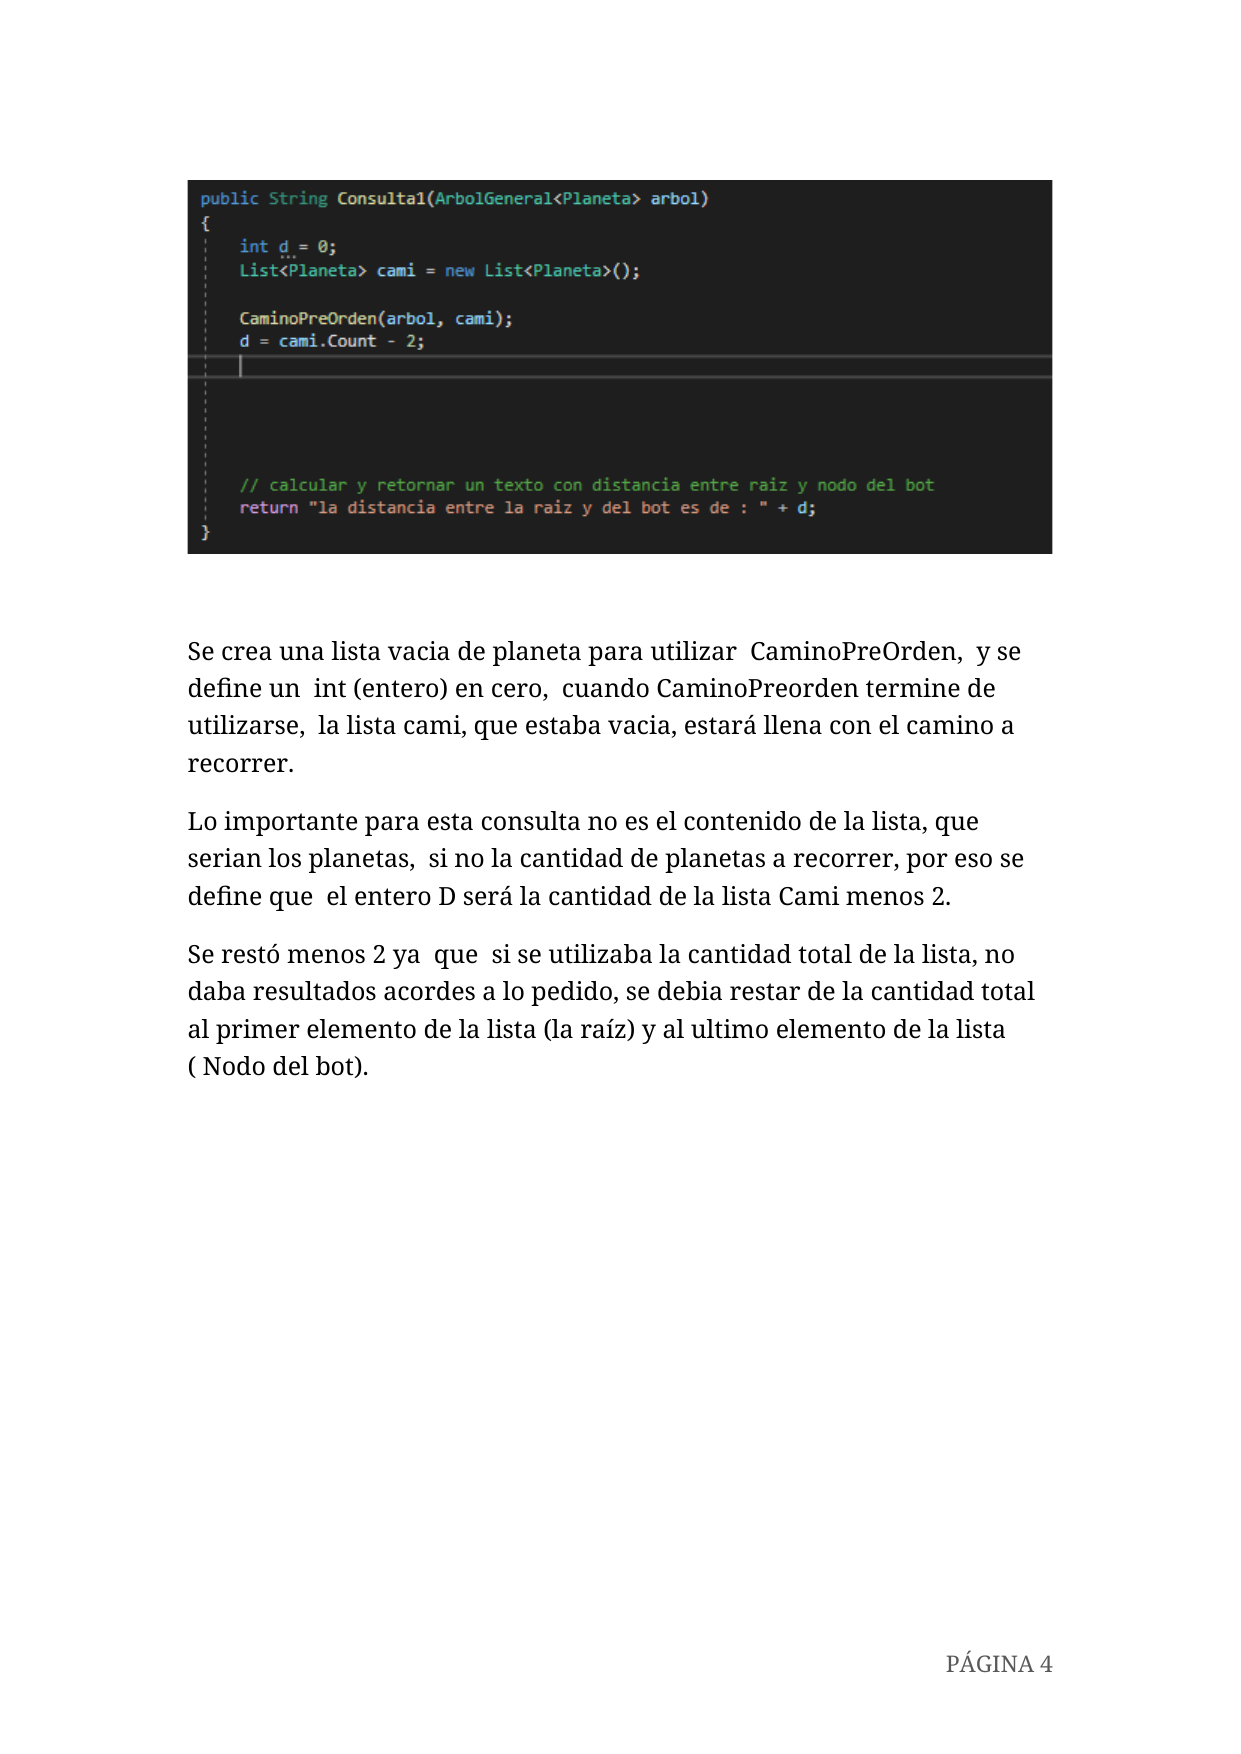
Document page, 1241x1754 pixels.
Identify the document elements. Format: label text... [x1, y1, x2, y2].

text Se crea una lista vacia de planeta para utilizar CaminoPreOrden, y se define un int (entero) en cero, cuando CaminoPreorden termine de utilizarse, la lista cami, que estaba vacia, estará llena con el camino a recorrer. [187, 633, 1053, 779]
picture [187, 180, 1053, 554]
text Lo importante para esta consulta no es el contenido de la lista, que serian los planetas, si no la cantidad de planetas a recorrer, por eso se define que el entero D será la cantidad de la lista Cami menos 2. [187, 804, 1053, 912]
text Se restó menos 2 ya que si se utilizaba la cantidad total de la lista, no daba resultados acordes a lo pedido, se debia restar de la cantidad total al primer elemento de la lista (la raíz) y al ultimo elemento de la lista ( Nodo del bot). [187, 937, 1053, 1083]
